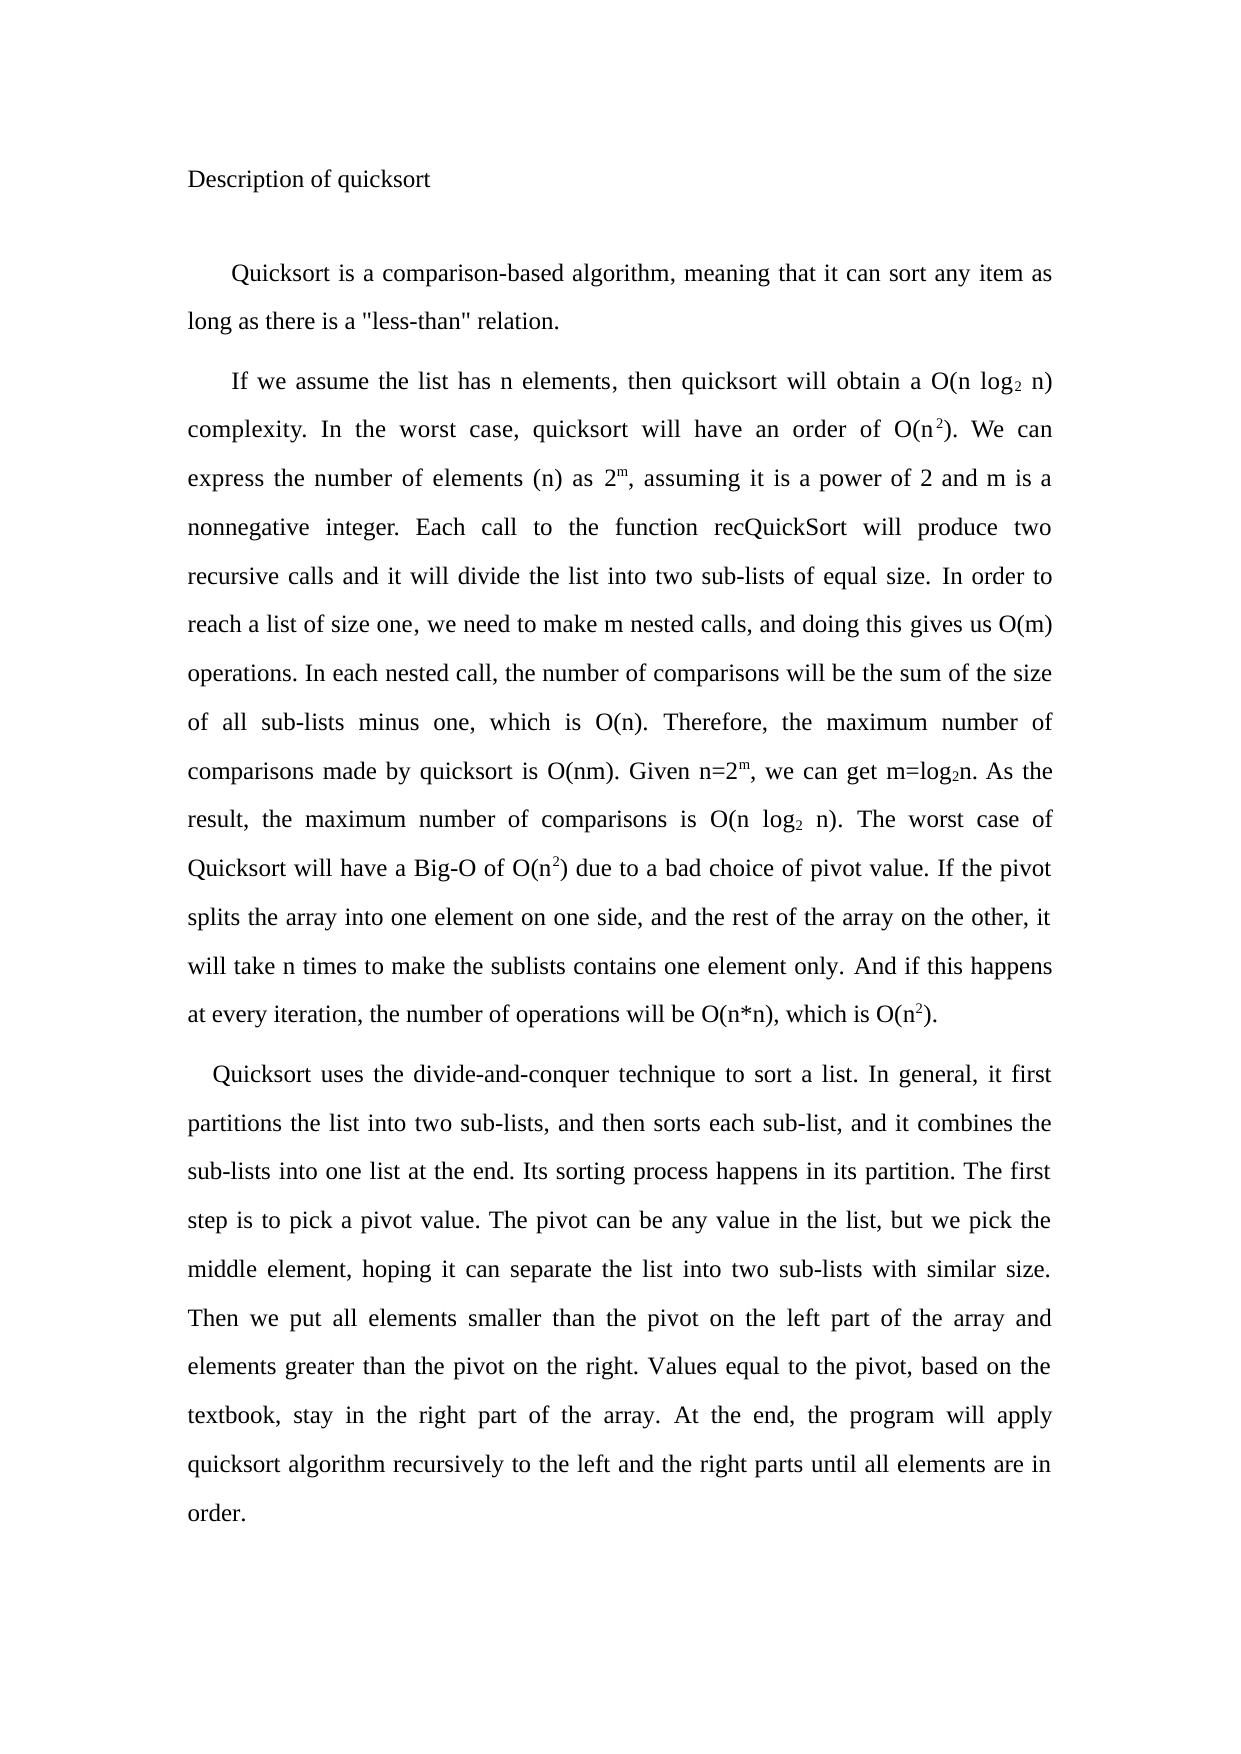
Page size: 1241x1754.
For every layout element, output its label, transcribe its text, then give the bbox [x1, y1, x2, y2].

text Quicksort is a comparison-based algorithm, meaning that it can sort any item as long as there is a "less-than" relation. [187, 256, 1053, 337]
text Description of quicksort [187, 162, 1053, 194]
text Quicksort uses the divide-and-conquer technique to sort a list. In general, it first partitions the list into two sub-lists, and then sorts each sub-list, and it combines the sub-lists into one list at the end. Its sorting process happens in its partition. The first step is to pick a pivot value. The pivot can be any value in the list, but we pick the middle element, hoping it can separate the list into two sub-lists with similar size. Then we put all elements smaller than the pivot on the left part of the array and elements greater than the pivot on the right. Values equal to the pivot, based on the textbook, stay in the right part of the array. At the end, the program will apply quicksort algorithm recursively to the left and the right parts until all elements are in order. [187, 1057, 1053, 1528]
text If we assume the list has n elements, then quicksort will obtain a O(n log2 n) complexity. In the worst case, quicksort will have an order of O(n2). We can express the number of elements (n) as 2m, assuming it is a power of 2 and m is a nonnegative integer. Each call to the function recQuickSort will produce two recursive calls and it will divide the list into two sub-lists of equal size. In order to reach a list of size one, we need to make m nested calls, and doing this gives us O(m) operations. In each nested call, the number of comparisons will be the sum of the size of all sub-lists minus one, which is O(n). Therefore, the maximum number of comparisons made by quicksort is O(nm). Given n=2m, we can get m=log2n. As the result, the maximum number of comparisons is O(n log2 n). The worst case of Quicksort will have a Big-O of O(n2) due to a bad choice of pivot value. If the pivot splits the array into one element on one side, and the rest of the array on the other, it will take n times to make the sublists contains one element only. And if this happens at every iteration, the number of operations will be O(n*n), which is O(n2). [187, 364, 1053, 1030]
